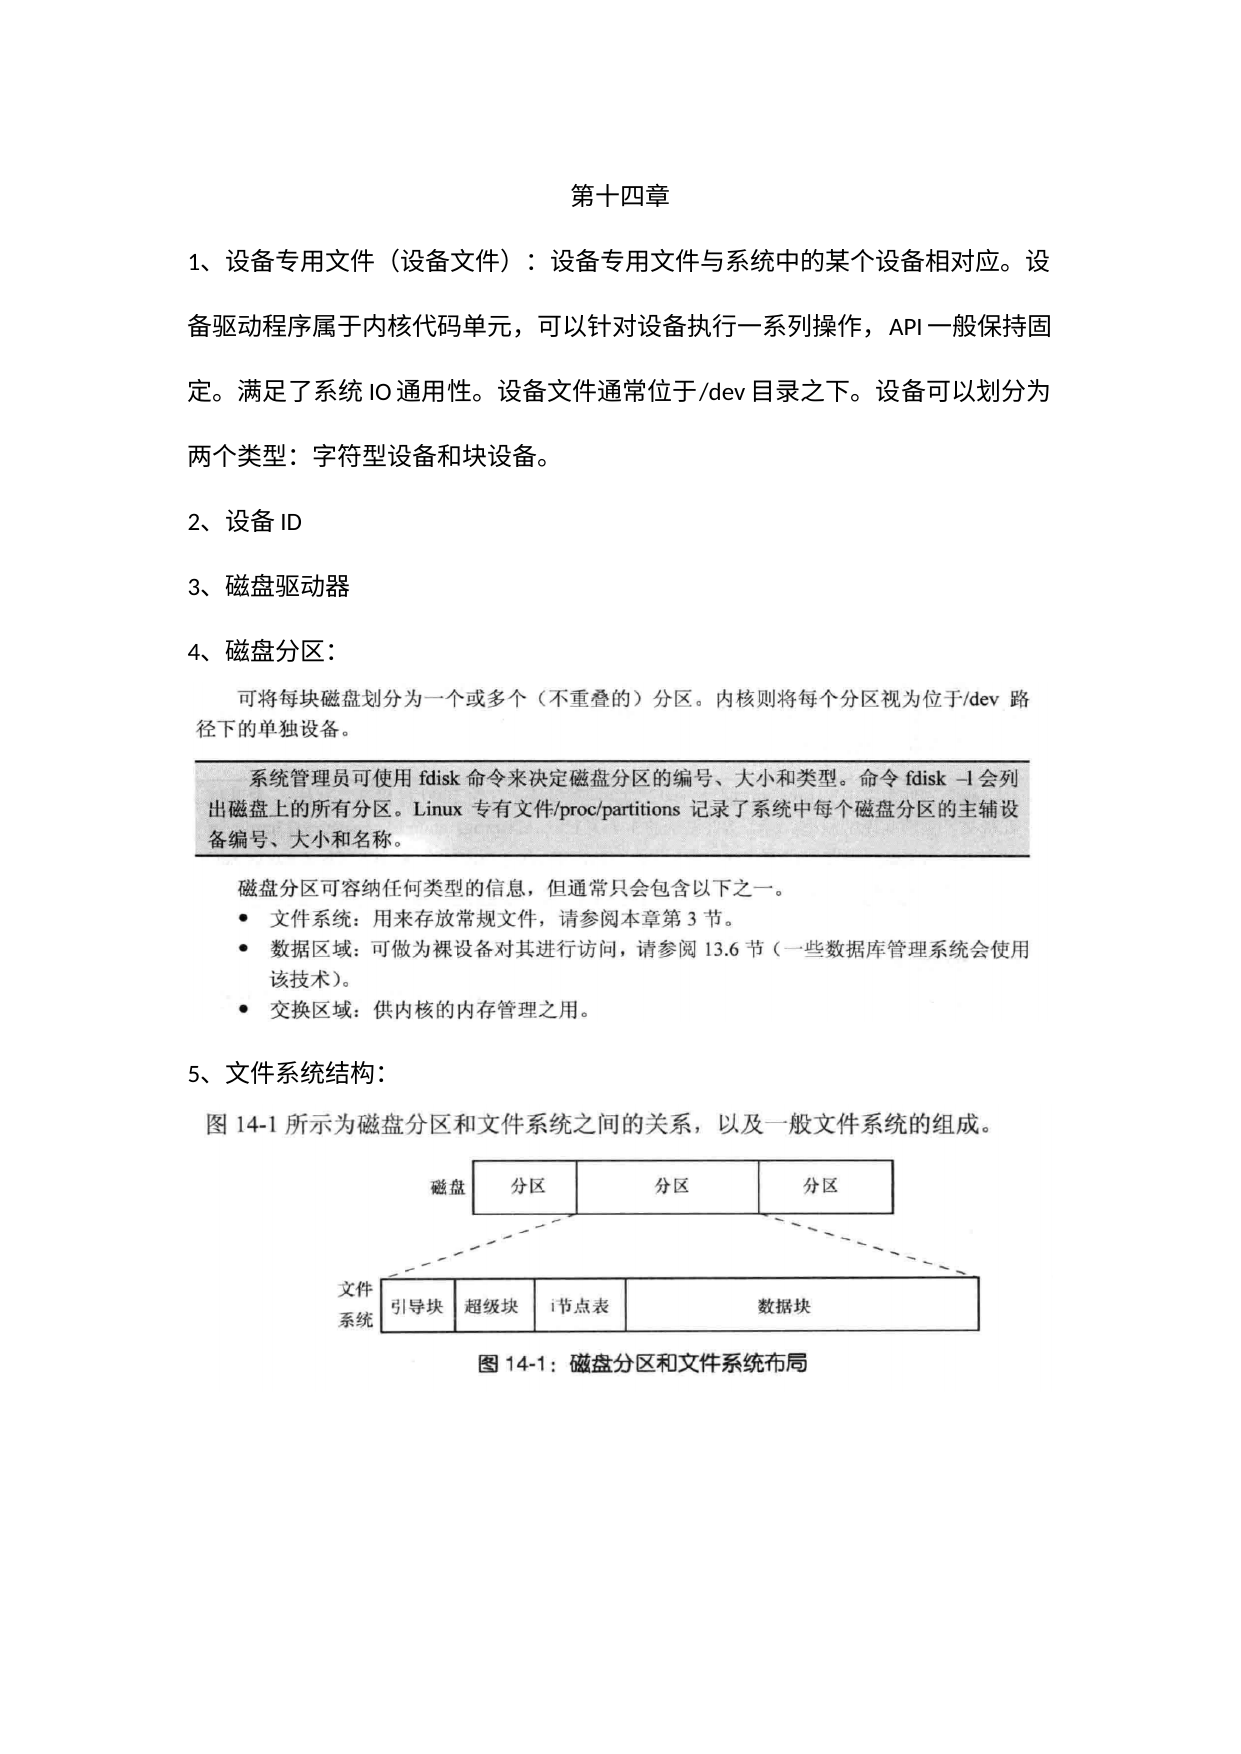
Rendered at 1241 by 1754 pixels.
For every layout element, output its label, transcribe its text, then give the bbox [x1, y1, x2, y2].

list 磁盘分区： [187, 617, 1053, 682]
list 文件系统结构： [187, 1039, 1053, 1104]
list 磁盘驱动器 [187, 552, 1053, 617]
list 设备专用文件（设备文件）：设备专用文件与系统中的某个设备相对应。设备驱动程序属于内核代码单元，可以针对设备执行一系列操作，API一般保持固定。满足了系统IO通用性。设备文件通常位于/dev目录之下。设备可以划分为两个类型：字符型设备和块设备。 [187, 227, 1053, 487]
picture [187, 1104, 1053, 1392]
picture [187, 682, 1053, 1022]
list 设备ID [187, 487, 1053, 552]
text 第十四章 [187, 162, 1053, 227]
